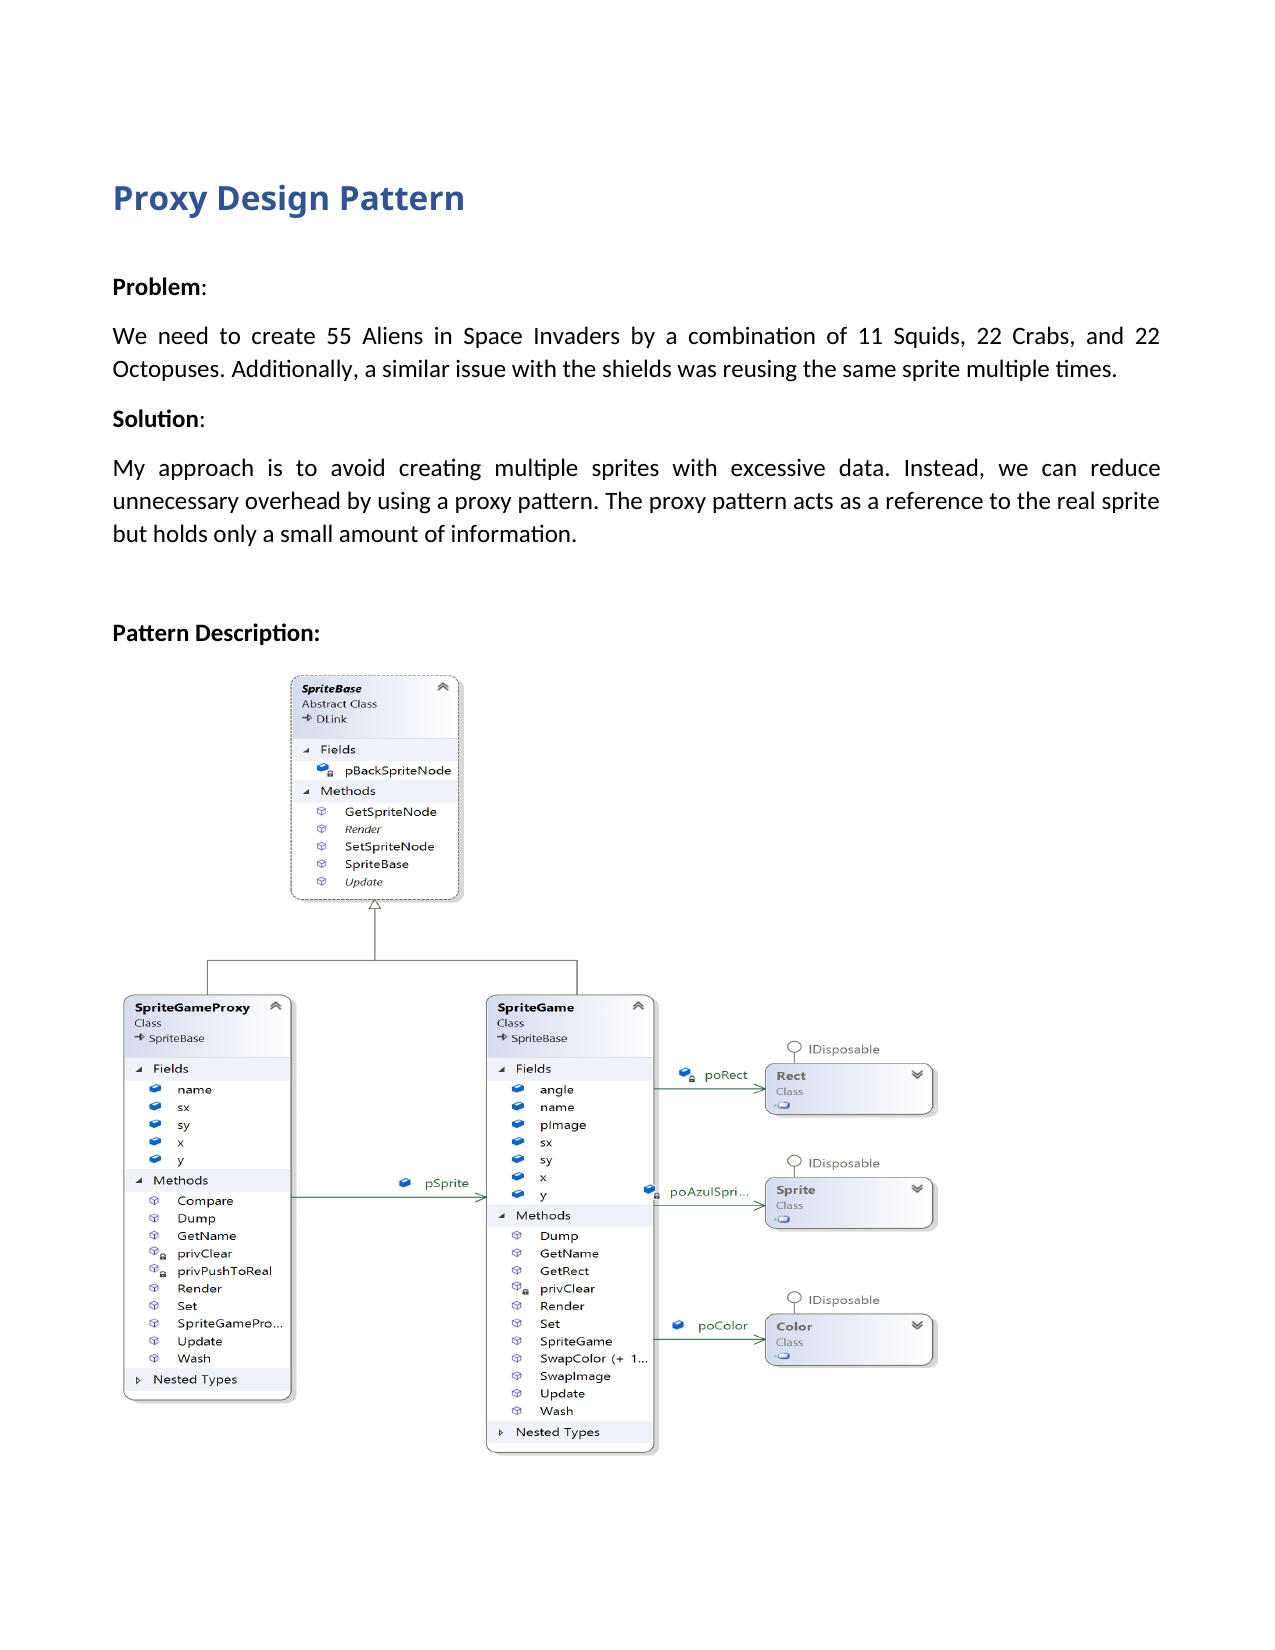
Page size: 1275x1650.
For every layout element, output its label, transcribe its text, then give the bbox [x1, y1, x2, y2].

text We need to create 55 Aliens in Space Invaders by a combination of 11 Squids, 22 Crabs, and 22 Octopuses. Additionally, a similar issue with the shields was reusing the same sprite multiple times. [112, 320, 1162, 384]
text Solution: [112, 403, 1162, 433]
text Pattern Description: [112, 617, 1162, 648]
subtitle Proxy Design Pattern [112, 175, 1162, 220]
text My approach is to avoid creating multiple sprites with excessive data. Instead, we can reduce unnecessary overhead by using a proxy pattern. The proxy pattern acts as a reference to the real sprite but holds only a small amount of information. [112, 452, 1162, 549]
text Problem: [112, 271, 1162, 301]
picture [112, 667, 943, 1461]
